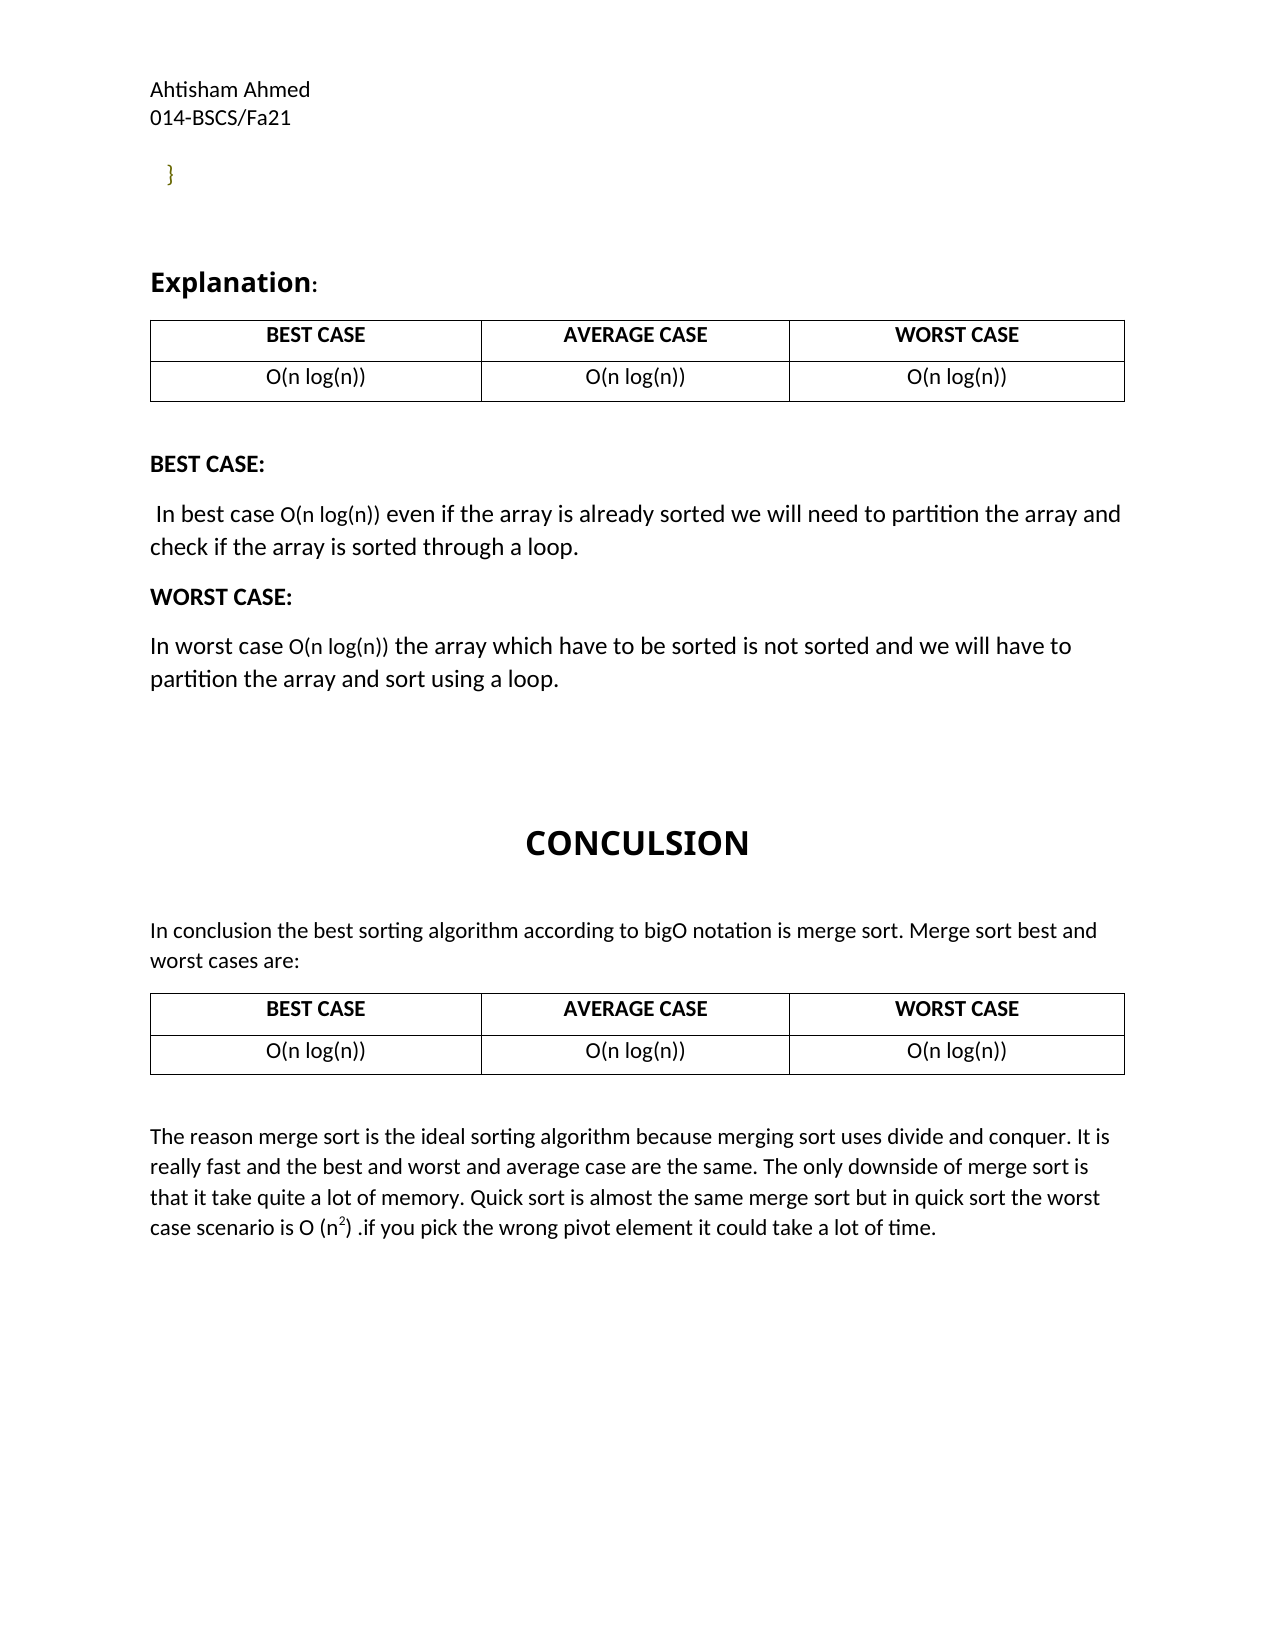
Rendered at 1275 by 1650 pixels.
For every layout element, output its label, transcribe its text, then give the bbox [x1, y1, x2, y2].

text In worst case O(n log(n)) the array which have to be sorted is not sorted and we will have to partition the array and sort using a loop. [150, 630, 1125, 694]
table_cell O(n log(n)) [482, 362, 789, 401]
text WORST CASE: [150, 581, 1125, 611]
text Explanation: [150, 263, 1125, 300]
text The reason merge sort is the ideal sorting algorithm because merging sort uses divide and conquer. It is really fast and the best and worst and average case are the same. The only downside of merge sort is that it take quite a lot of memory. Quick sort is almost the same merge sort but in quick sort the worst case scenario is O (n2) .if you pick the wrong pivot element it could take a lot of time. [150, 1122, 1125, 1241]
table_cell O(n log(n)) [151, 362, 481, 401]
table_header AVERAGE CASE [482, 994, 789, 1035]
table_header AVERAGE CASE [482, 321, 789, 361]
text BEST CASE: [150, 448, 1125, 479]
table_header WORST CASE [790, 994, 1124, 1035]
table_header WORST CASE [790, 321, 1124, 361]
text In best case O(n log(n)) even if the array is already sorted we will need to partition the array and check if the array is sorted through a loop. [150, 498, 1125, 562]
table_cell O(n log(n)) [151, 1036, 481, 1074]
table_header BEST CASE [151, 321, 481, 361]
subtitle CONCULSION [150, 820, 1125, 866]
text } [150, 159, 1125, 188]
table_header BEST CASE [151, 994, 481, 1035]
text In conclusion the best sorting algorithm according to bigO notation is merge sort. Merge sort best and worst cases are: [150, 916, 1125, 974]
table_cell O(n log(n)) [790, 362, 1124, 401]
table_cell O(n log(n)) [482, 1036, 789, 1074]
table_cell O(n log(n)) [790, 1036, 1124, 1074]
